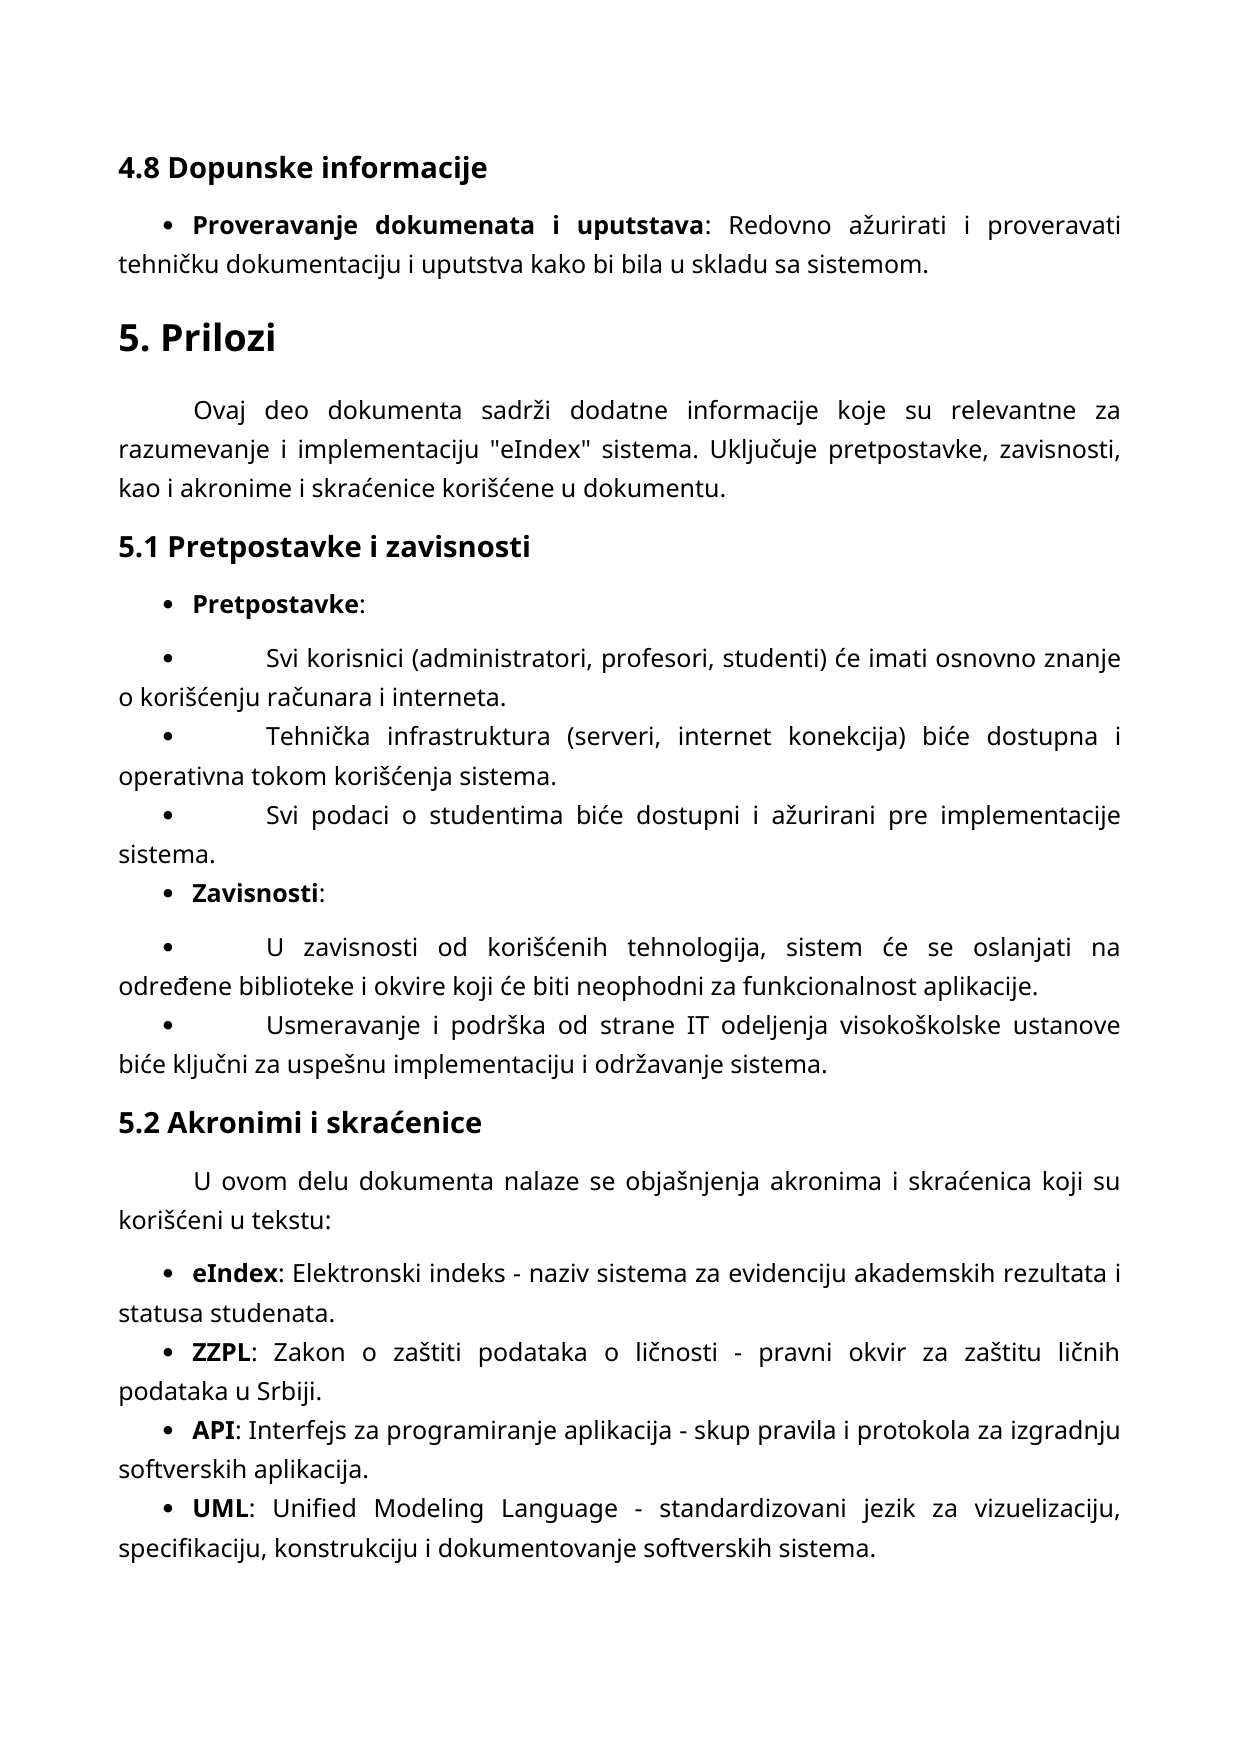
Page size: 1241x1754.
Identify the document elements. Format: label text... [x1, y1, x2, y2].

list Svi podaci o studentima biće dostupni i ažurirani pre implementacije sistema. [118, 797, 1122, 871]
list API: Interfejs za programiranje aplikacija - skup pravila i protokola za izgradnju softverskih aplikacija. [118, 1413, 1122, 1486]
list ZZPL: Zakon o zaštiti podataka o ličnosti - pravni okvir za zaštitu ličnih podataka u Srbiji. [118, 1334, 1122, 1408]
list Zavisnosti: [118, 876, 1122, 910]
list UML: Unified Modeling Language - standardizovani jezik za vizuelizaciju, specifikaciju, konstrukciju i dokumentovanje softverskih sistema. [118, 1491, 1122, 1564]
list Proveravanje dokumenata i uputstava: Redovno ažurirati i proveravati tehničku dokumentaciju i uputstva kako bi bila u skladu sa sistemom. [118, 208, 1122, 281]
list Usmeravanje i podrška od strane IT odeljenja visokoškolske ustanove biće ključni za uspešnu implementaciju i održavanje sistema. [118, 1008, 1122, 1081]
list Svi korisnici (administratori, profesori, studenti) će imati osnovno znanje o korišćenju računara i interneta. [118, 641, 1122, 714]
text Ovaj deo dokumenta sadrži dodatne informacije koje su relevantne za razumevanje i implementaciju "eIndex" sistema. Uključuje pretpostavke, zavisnosti, kao i akronime i skraćenice korišćene u dokumentu. [118, 392, 1122, 505]
subtitle 4.8 Dopunske informacije [118, 148, 1122, 187]
subtitle 5.1 Pretpostavke i zavisnosti [118, 527, 1122, 566]
list Pretpostavke: [118, 587, 1122, 621]
list eIndex: Elektronski indeks - naziv sistema za evidenciju akademskih rezultata i statusa studenata. [118, 1256, 1122, 1329]
list Tehnička infrastruktura (serveri, internet konekcija) biće dostupna i operativna tokom korišćenja sistema. [118, 719, 1122, 792]
list U zavisnosti od korišćenih tehnologija, sistem će se oslanjati na određene biblioteke i okvire koji će biti neophodni za funkcionalnost aplikacije. [118, 929, 1122, 1003]
subtitle 5. Prilozi [118, 311, 1122, 362]
subtitle 5.2 Akronimi i skraćenice [118, 1103, 1122, 1142]
text U ovom delu dokumenta nalaze se objašnjenja akronima i skraćenica koji su korišćeni u tekstu: [118, 1163, 1122, 1236]
